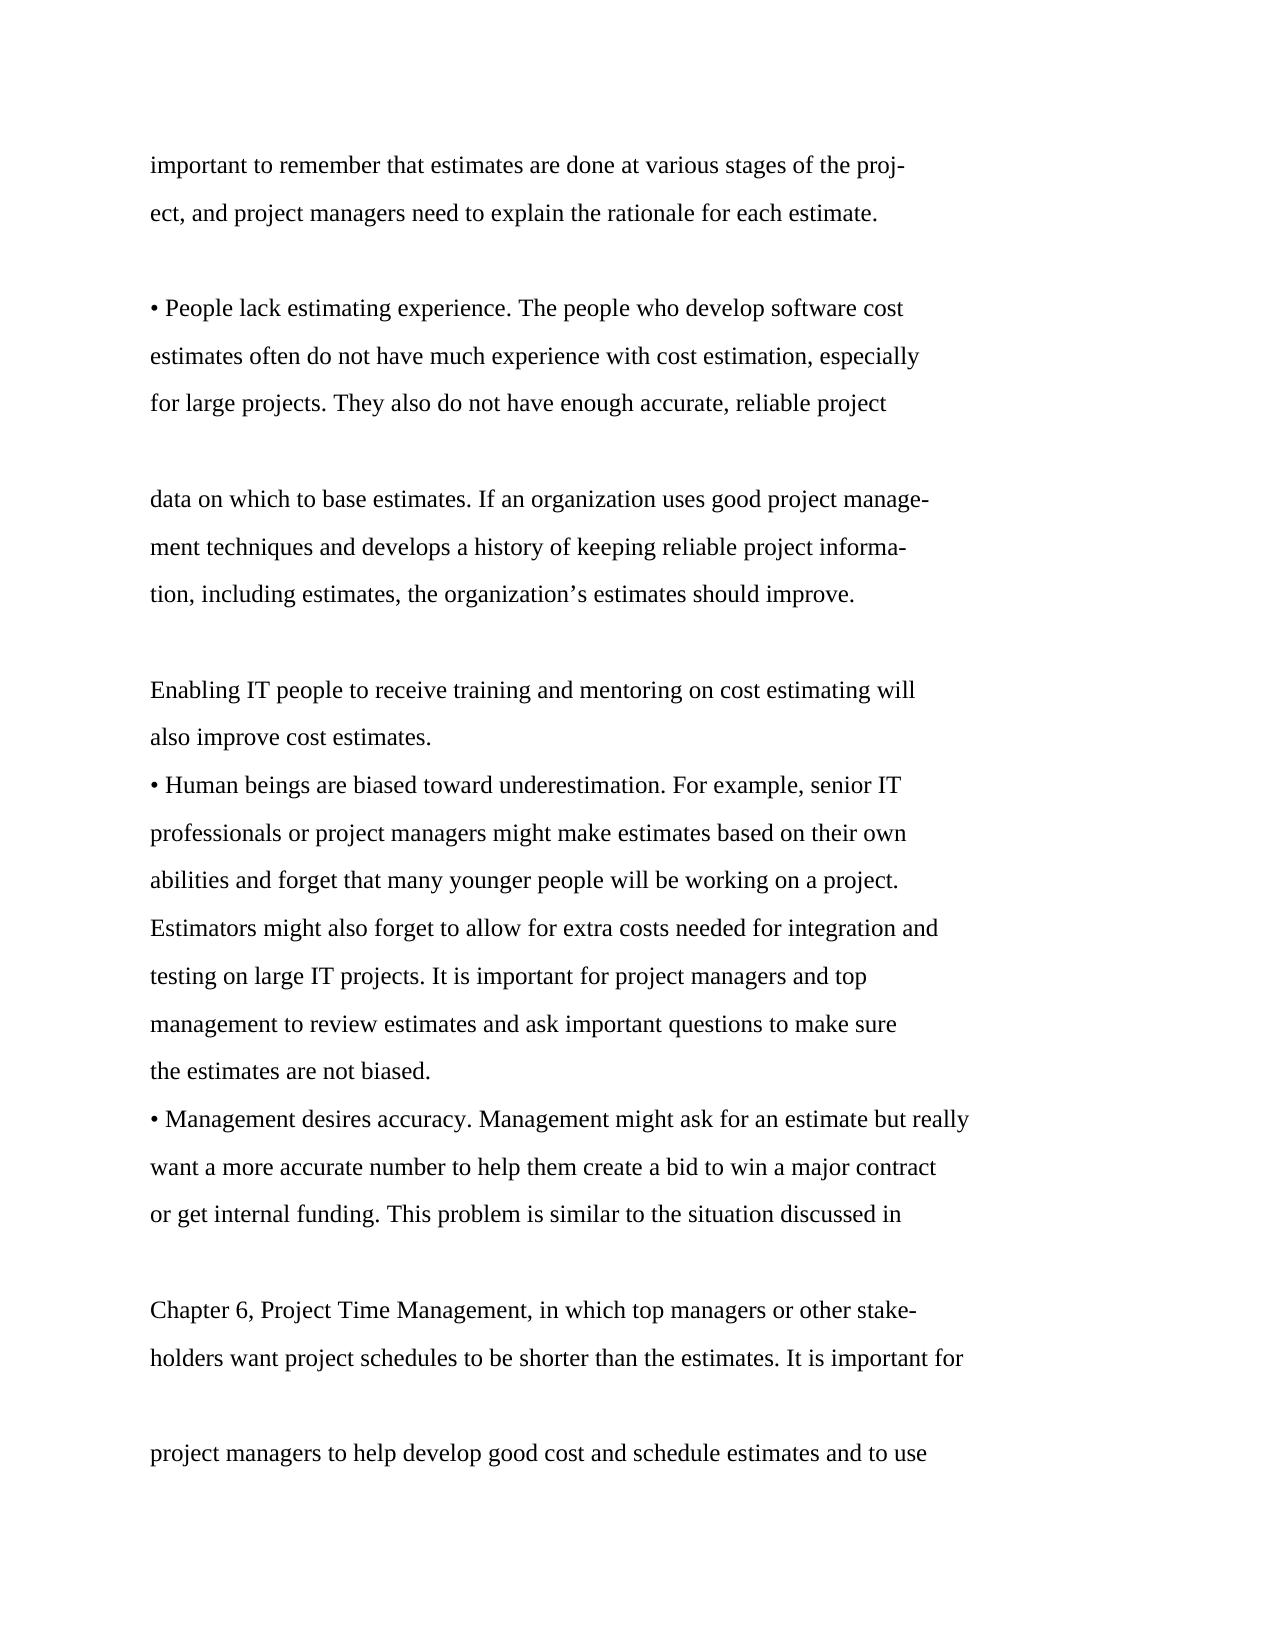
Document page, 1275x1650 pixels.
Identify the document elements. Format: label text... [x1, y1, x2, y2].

text Chapter 6, Project Time Management, in which top managers or other stake- [150, 1295, 1125, 1324]
text testing on large IT projects. It is important for project managers and top [150, 961, 1125, 990]
text or get internal funding. This problem is similar to the situation discussed in [150, 1199, 1125, 1228]
text the estimates are not biased. [150, 1056, 1125, 1085]
text ect, and project managers need to explain the rationale for each estimate. [150, 198, 1125, 226]
text want a more accurate number to help them create a bid to win a major contract [150, 1152, 1125, 1181]
text tion, including estimates, the organization’s estimates should improve. [150, 579, 1125, 608]
text management to review estimates and ask important questions to make sure [150, 1009, 1125, 1037]
text for large projects. They also do not have enough accurate, reliable project [150, 388, 1125, 417]
text • Management desires accuracy. Management might ask for an estimate but really [150, 1104, 1125, 1133]
text professionals or project managers might make estimates based on their own [150, 818, 1125, 847]
text holders want project schedules to be shorter than the estimates. It is important for [150, 1343, 1125, 1371]
text ment techniques and develops a history of keeping reliable project informa- [150, 532, 1125, 560]
text abilities and forget that many younger people will be working on a project. [150, 866, 1125, 894]
text also improve cost estimates. [150, 722, 1125, 751]
text data on which to base estimates. If an organization uses good project manage- [150, 484, 1125, 513]
text important to remember that estimates are done at various stages of the proj- [150, 150, 1125, 179]
text estimates often do not have much experience with cost estimation, especially [150, 341, 1125, 369]
text Enabling IT people to receive training and mentoring on cost estimating will [150, 675, 1125, 703]
text Estimators might also forget to allow for extra costs needed for integration and [150, 913, 1125, 942]
text • Human beings are biased toward underestimation. For example, senior IT [150, 770, 1125, 799]
text • People lack estimating experience. The people who develop software cost [150, 293, 1125, 322]
text project managers to help develop good cost and schedule estimates and to use [150, 1438, 1125, 1467]
